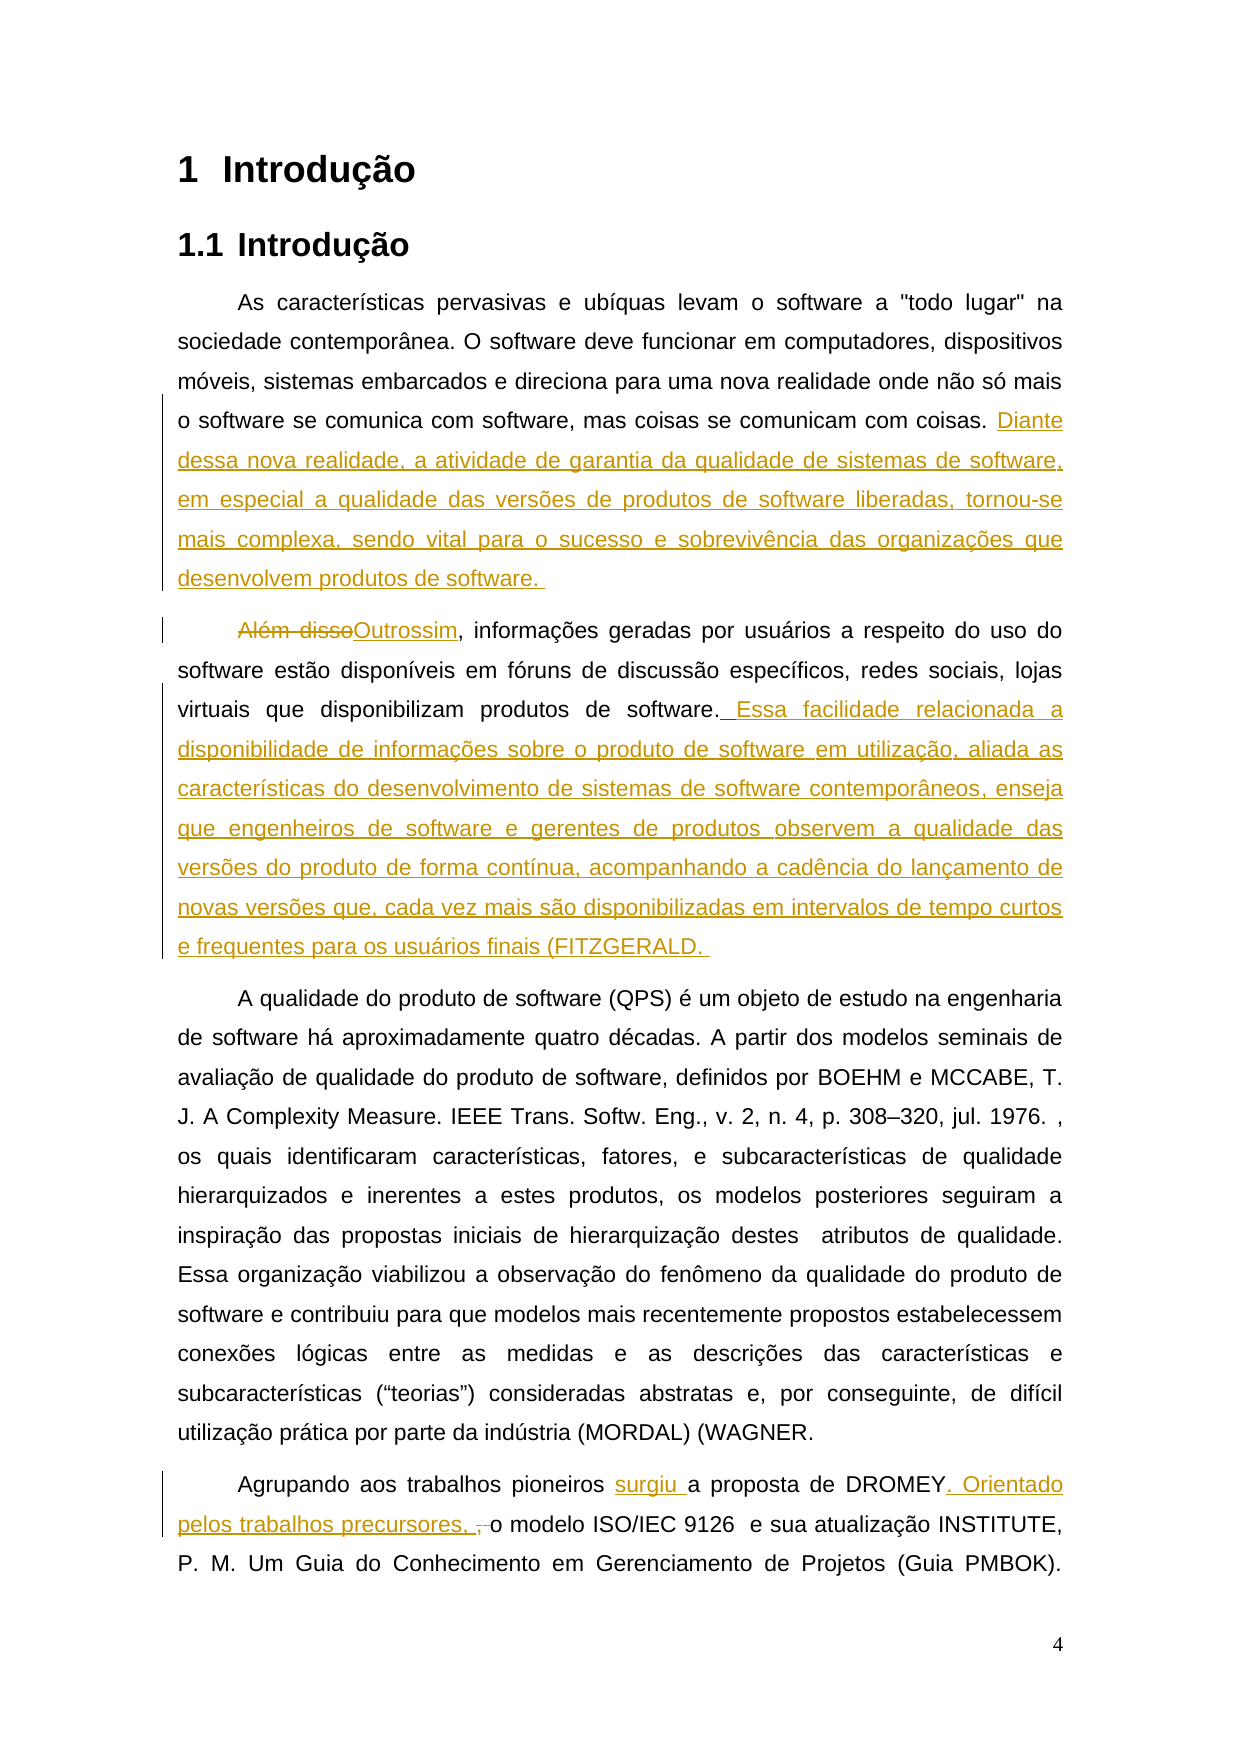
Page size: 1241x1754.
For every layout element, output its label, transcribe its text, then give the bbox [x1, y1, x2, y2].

text , informações geradas por usuários a respeito do uso do software estão disponíveis em fóruns de discussão específicos, redes sociais, lojas virtuais que disponibilizam produtos de software. [177, 878, 1063, 916]
text , informações geradas por usuários a respeito do uso do software estão disponíveis em fóruns de discussão específicos, redes sociais, lojas virtuais que disponibilizam produtos de software. [177, 759, 1063, 798]
text A qualidade do produto de software (QPS) é um objeto de estudo na engenharia de software há aproximadamente quatro décadas. A partir dos modelos seminais de avaliação de qualidade do produto de software, definidos por Boehm et al. (1976) e McCall et al. (1977), os quais identificaram características, fatores, e subcaracterísticas de qualidade hierarquizados e inerentes a estes produtos, os modelos posteriores seguiram a inspiração das propostas iniciais de hierarquização destes atributos de qualidade. Essa organização viabilizou a observação do fenômeno da qualidade do produto de software e contribuiu para que modelos mais recentemente propostos estabelecessem conexões lógicas entre as medidas e as descrições das características e subcaracterísticas (“teorias”) consideradas abstratas e, por conseguinte, de difícil utilização prática por parte da indústria (Mordal-Manet et al., 2009) (Wagner et al.,2012). [177, 985, 1063, 1446]
text , informações geradas por usuários a respeito do uso do software estão disponíveis em fóruns de discussão específicos, redes sociais, lojas virtuais que disponibilizam produtos de software. [177, 799, 1063, 837]
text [177, 1471, 1063, 1576]
text As características pervasivas e ubíquas levam o software a "todo lugar" na sociedade contemporânea. O software deve funcionar em computadores, dispositivos móveis, sistemas embarcados e direciona para uma nova realidade onde não só mais o software se comunica com software, mas coisas se comunicam com coisas. [177, 470, 1063, 509]
subtitle Introdução [177, 225, 1063, 263]
text As características pervasivas e ubíquas levam o software a "todo lugar" na sociedade contemporânea. O software deve funcionar em computadores, dispositivos móveis, sistemas embarcados e direciona para uma nova realidade onde não só mais o software se comunica com software, mas coisas se comunicam com coisas. [177, 510, 1063, 548]
text , informações geradas por usuários a respeito do uso do software estão disponíveis em fóruns de discussão específicos, redes sociais, lojas virtuais que disponibilizam produtos de software. [177, 617, 1063, 758]
text As características pervasivas e ubíquas levam o software a "todo lugar" na sociedade contemporânea. O software deve funcionar em computadores, dispositivos móveis, sistemas embarcados e direciona para uma nova realidade onde não só mais o software se comunica com software, mas coisas se comunicam com coisas. [177, 289, 1063, 469]
text , informações geradas por usuários a respeito do uso do software estão disponíveis em fóruns de discussão específicos, redes sociais, lojas virtuais que disponibilizam produtos de software. [177, 838, 1063, 877]
subtitle Introdução [177, 148, 1063, 191]
text As características pervasivas e ubíquas levam o software a "todo lugar" na sociedade contemporânea. O software deve funcionar em computadores, dispositivos móveis, sistemas embarcados e direciona para uma nova realidade onde não só mais o software se comunica com software, mas coisas se comunicam com coisas. [177, 549, 1063, 591]
text , informações geradas por usuários a respeito do uso do software estão disponíveis em fóruns de discussão específicos, redes sociais, lojas virtuais que disponibilizam produtos de software. [177, 917, 1063, 959]
